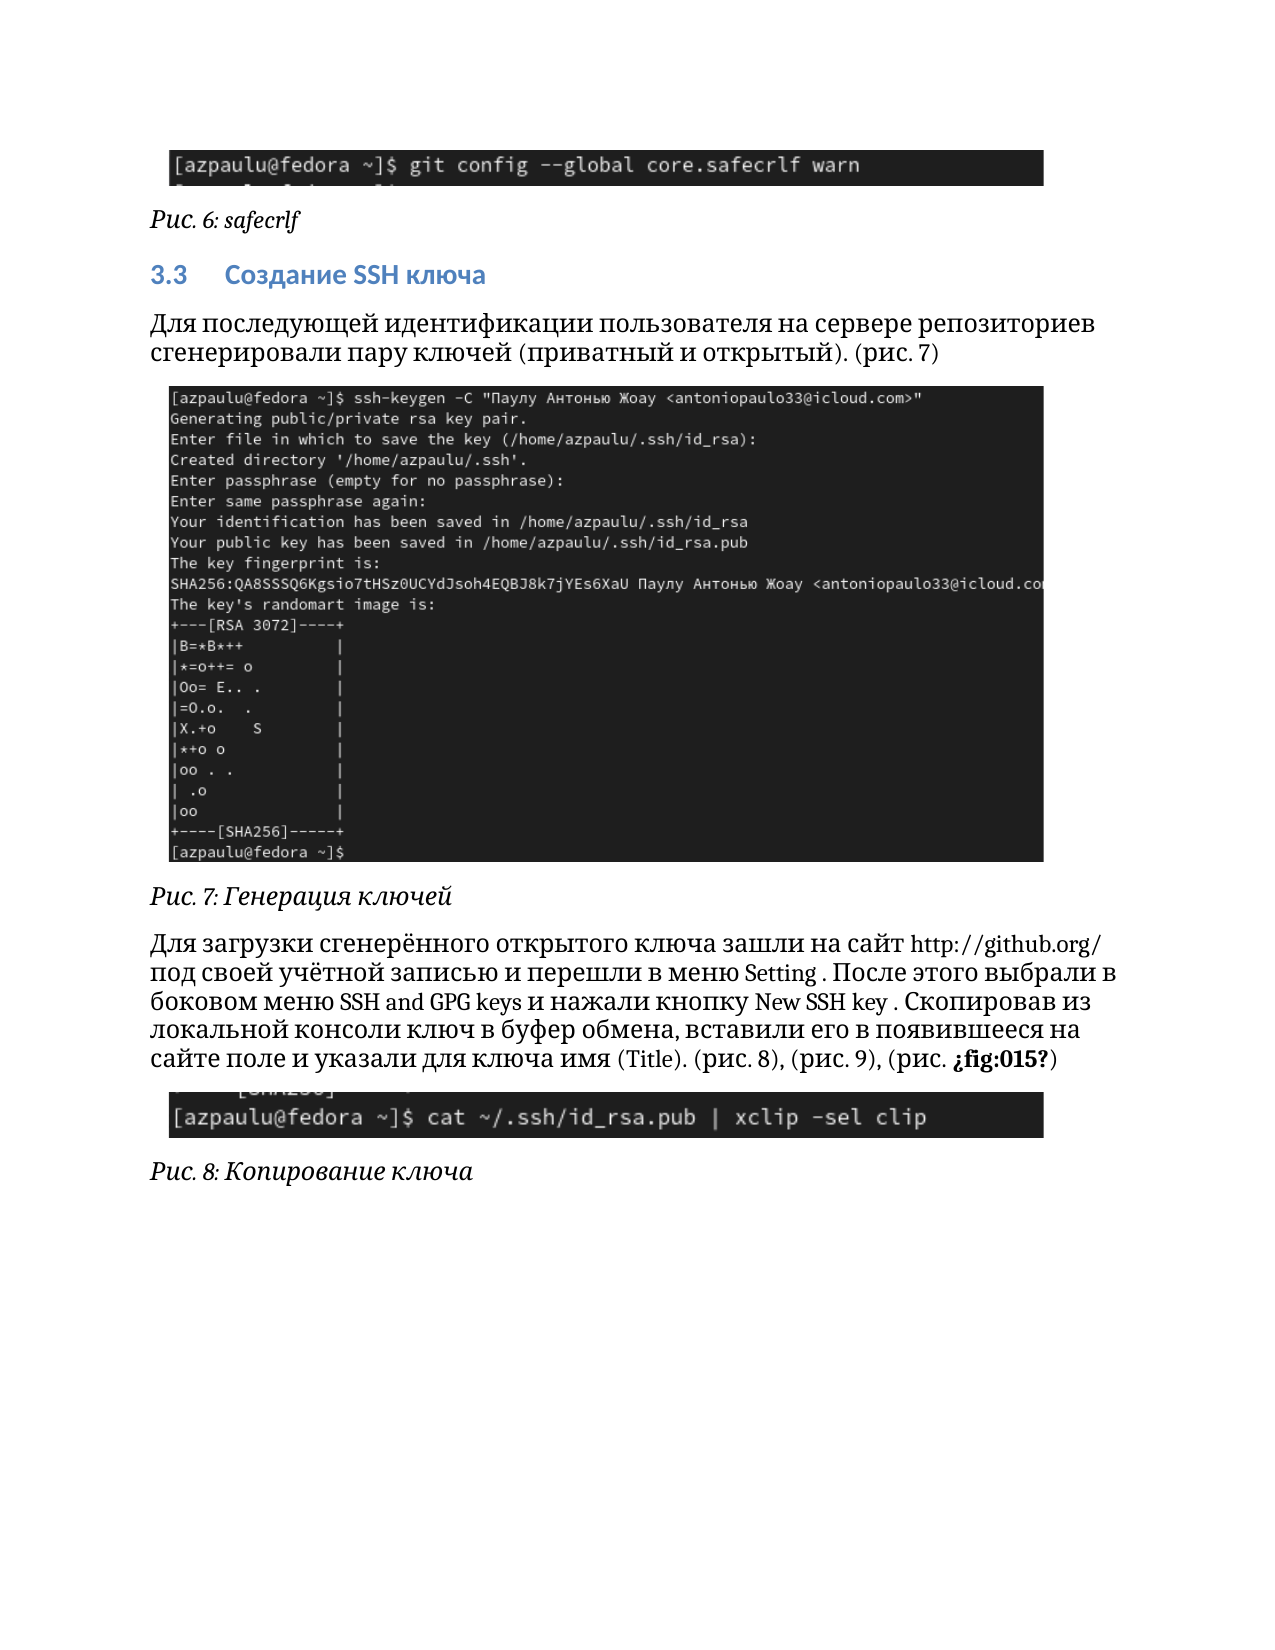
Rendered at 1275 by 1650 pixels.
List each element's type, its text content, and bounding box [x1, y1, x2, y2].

picture [168, 150, 1044, 186]
subtitle 3.3 Создание SSH ключа [150, 256, 1125, 292]
text Для последующей идентификации пользователя на сервере репозиториев сгенерировали пару ключей (приватный и открытый). (рис. 7) [150, 310, 1125, 368]
text Рис. 6: safecrlf [150, 206, 1125, 235]
picture [168, 386, 1044, 862]
text Рис. 7: Генерация ключей [150, 883, 1125, 911]
picture [168, 1092, 1044, 1138]
text Рис. 8: Копирование ключа [150, 1158, 1125, 1187]
text Для загрузки сгенерённого открытого ключа зашли на сайт http://github.org/ под своей учётной записью и перешли в меню Setting . После этого выбрали в боковом меню SSH and GPG keys и нажали кнопку New SSH key . Скопировав из локальной консоли ключ в буфер обмена, вставили его в появившееся на сайте поле и указали для ключа имя (Title). (рис. 8), (рис. 9), (рис. ¿fig:015?) [150, 930, 1125, 1074]
